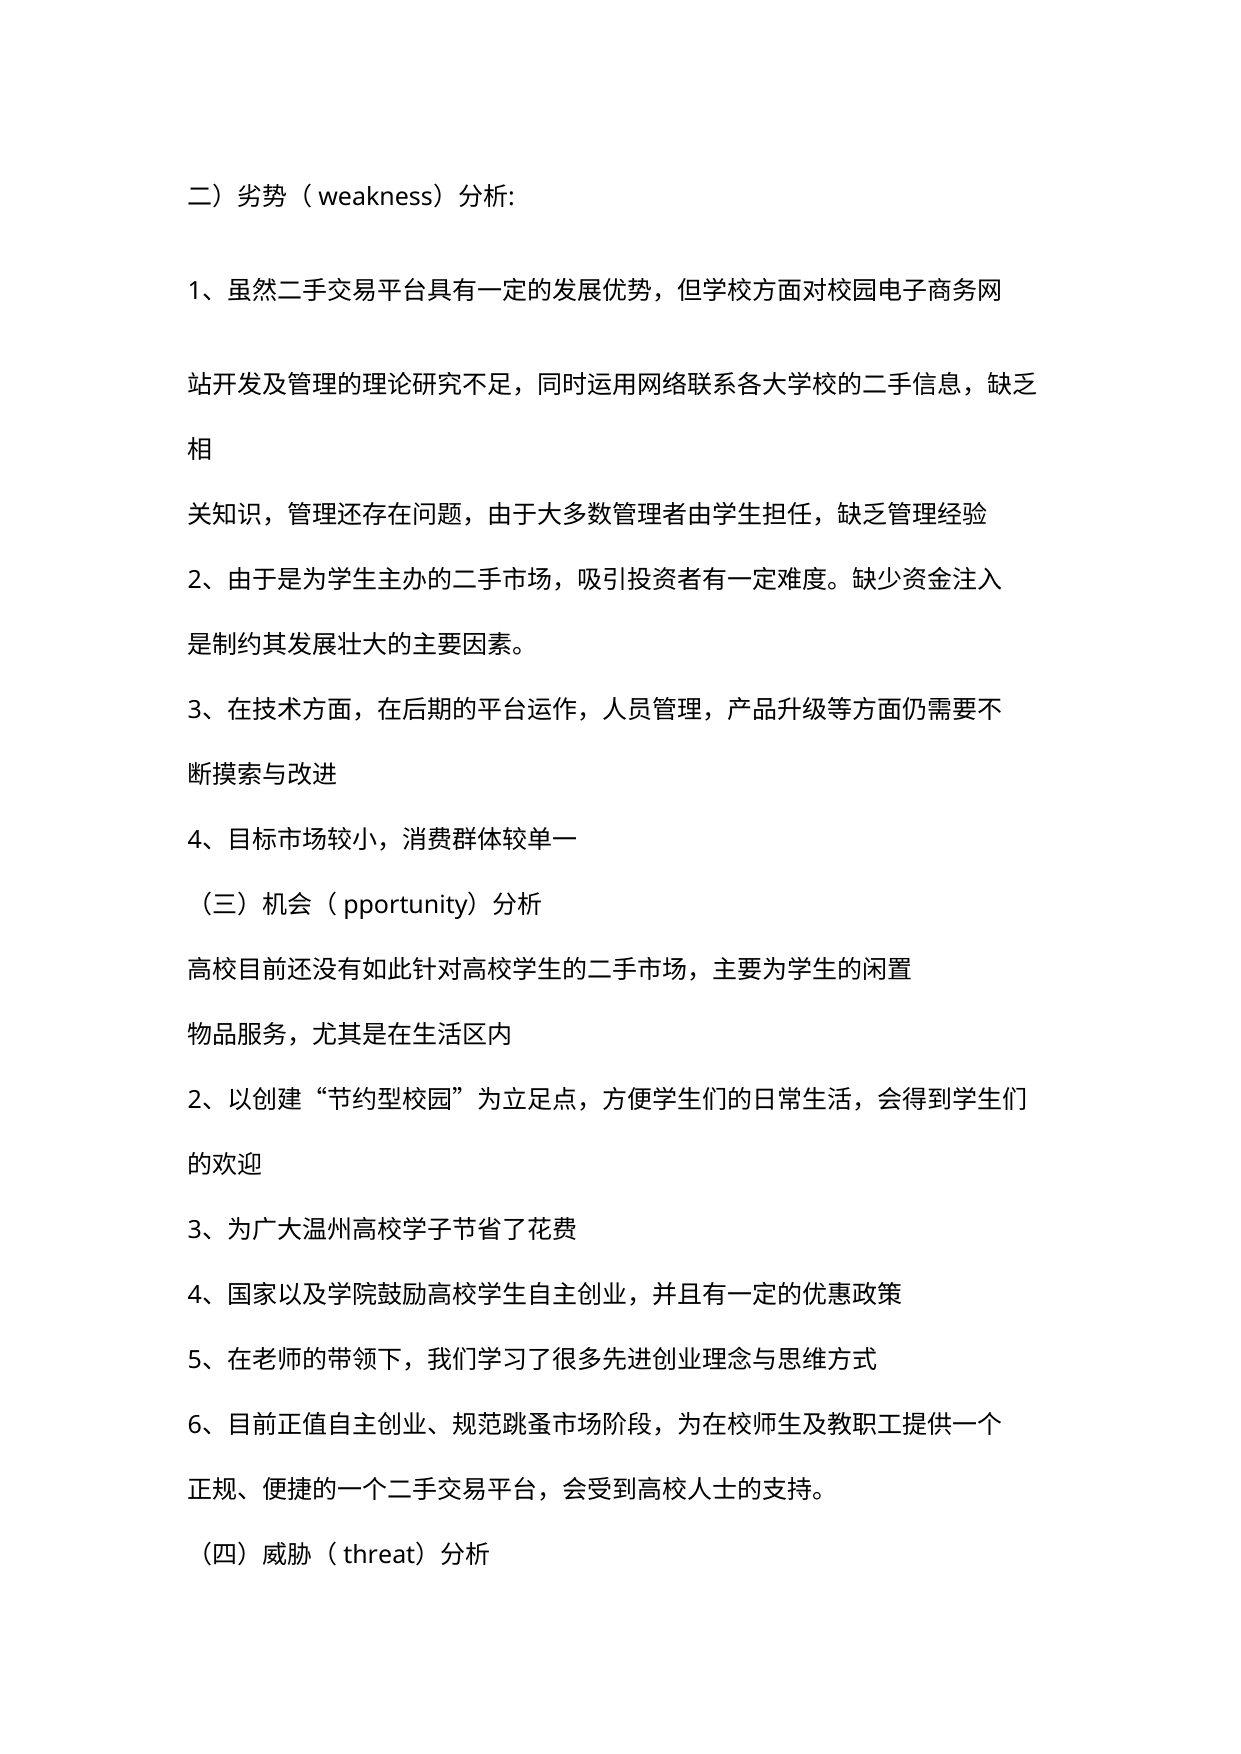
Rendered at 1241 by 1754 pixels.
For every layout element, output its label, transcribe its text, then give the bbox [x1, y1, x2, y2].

text 是制约其发展壮大的主要因素。 [187, 610, 1053, 675]
text 高校目前还没有如此针对高校学生的二手市场，主要为学生的闲置 [187, 935, 1053, 1000]
text 断摸索与改进 [187, 740, 1053, 805]
text 物品服务，尤其是在生活区内 [187, 1000, 1053, 1065]
text 2、以创建“节约型校园”为立足点，方便学生们的日常生活，会得到学生们 [187, 1065, 1053, 1130]
text 6、目前正值自主创业、规范跳蚤市场阶段，为在校师生及教职工提供一个 [187, 1390, 1053, 1455]
text 正规、便捷的一个二手交易平台，会受到高校人士的支持。 [187, 1455, 1053, 1520]
text 5、在老师的带领下，我们学习了很多先进创业理念与思维方式 [187, 1325, 1053, 1390]
text （四）威胁（ threat）分析 [187, 1520, 1053, 1585]
text 4、目标市场较小，消费群体较单一 [187, 805, 1053, 870]
text 关知识，管理还存在问题，由于大多数管理者由学生担任，缺乏管理经验 [187, 480, 1053, 545]
text （三）机会（ pportunity）分析 [187, 870, 1053, 935]
text 站开发及管理的理论研究不足，同时运用网络联系各大学校的二手信息，缺乏相 [187, 350, 1053, 480]
text 的欢迎 [187, 1130, 1053, 1195]
text 二）劣势（ weakness）分析: [187, 162, 1053, 227]
text 3、在技术方面，在后期的平台运作，人员管理，产品升级等方面仍需要不 [187, 675, 1053, 740]
text 1、虽然二手交易平台具有一定的发展优势，但学校方面对校园电子商务网 [187, 256, 1053, 321]
text 4、国家以及学院鼓励高校学生自主创业，并且有一定的优惠政策 [187, 1260, 1053, 1325]
text 2、由于是为学生主办的二手市场，吸引投资者有一定难度。缺少资金注入 [187, 545, 1053, 610]
text 3、为广大温州高校学子节省了花费 [187, 1195, 1053, 1260]
